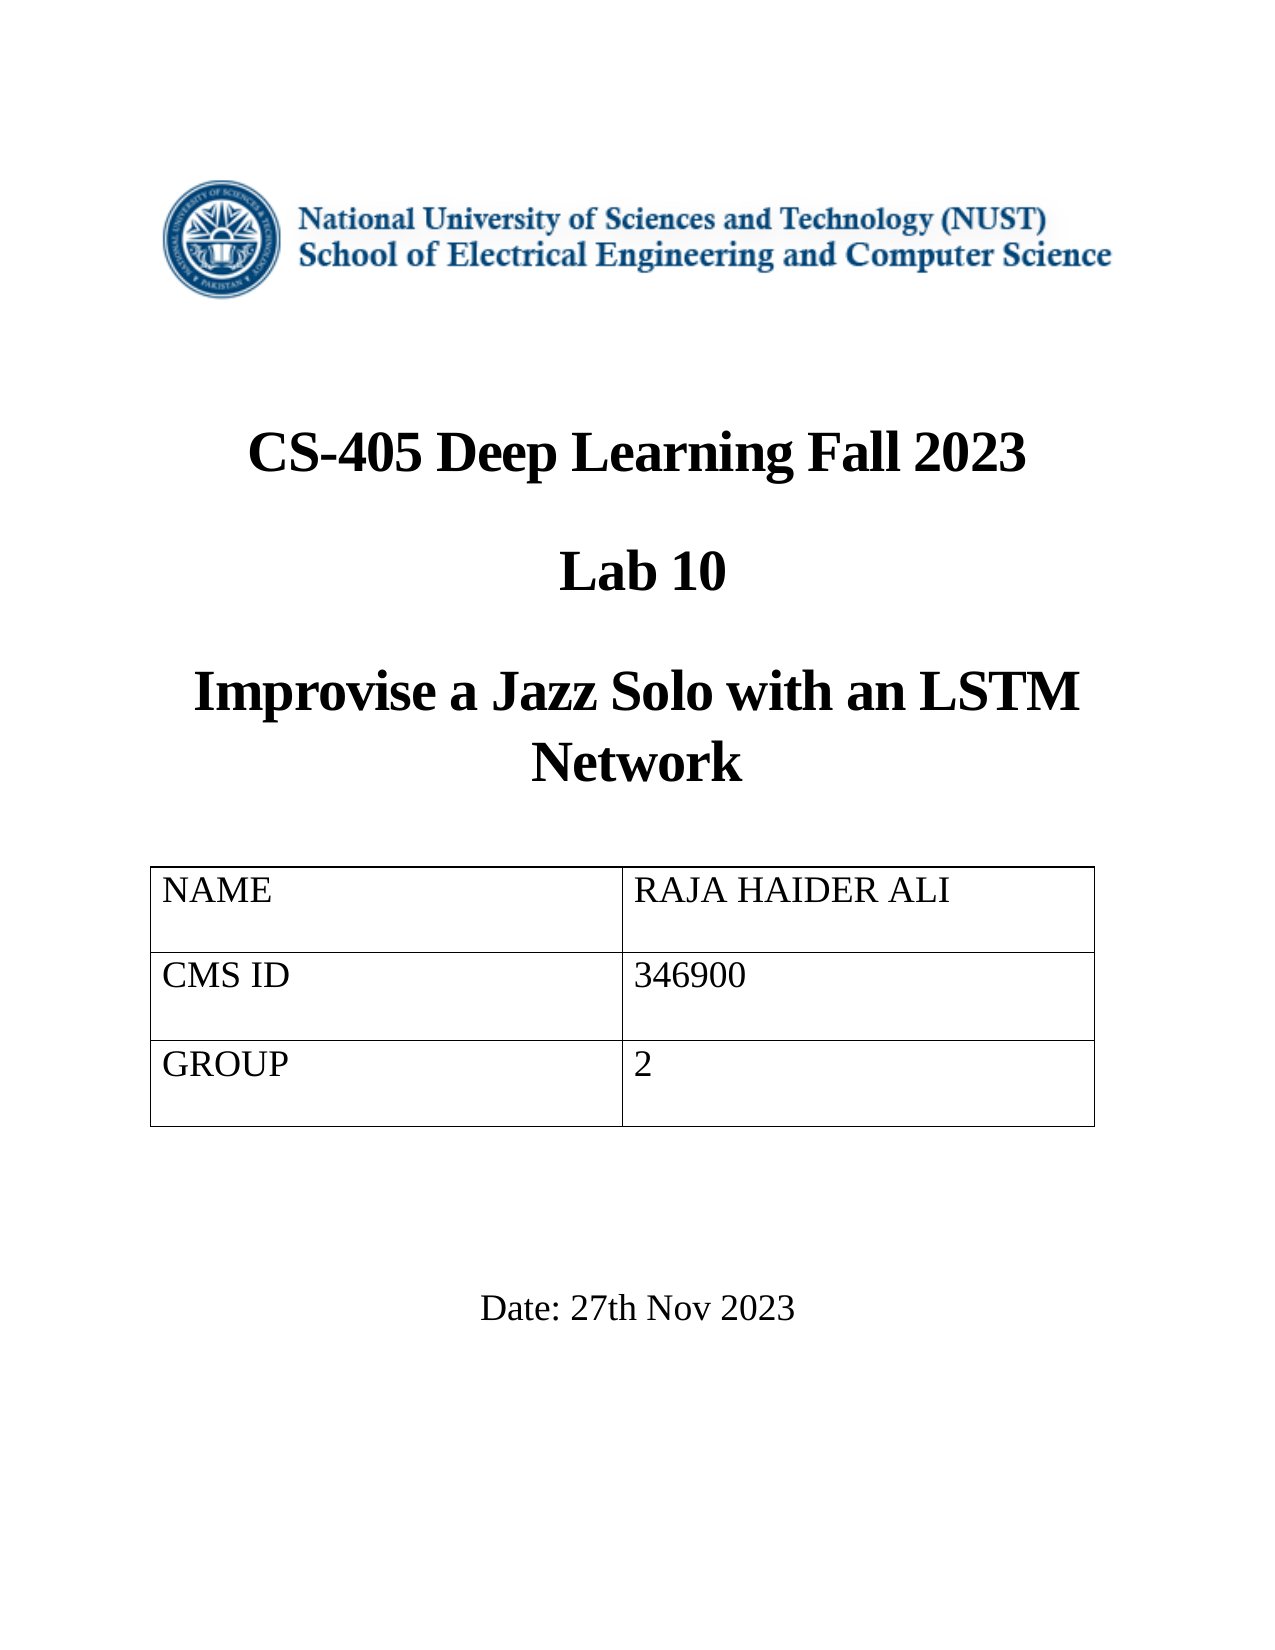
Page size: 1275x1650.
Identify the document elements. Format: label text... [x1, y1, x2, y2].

table_header NAME [151, 868, 622, 952]
text Date: 27th Nov 2023 [150, 1285, 1125, 1328]
table_header RAJA HAIDER ALI [623, 868, 1094, 952]
table_cell GROUP [151, 1041, 622, 1126]
title Lab 10 [150, 536, 1125, 603]
title CS-405 Deep Learning Fall 2023 [150, 417, 1125, 484]
picture [150, 175, 1125, 310]
table_cell CMS ID [151, 953, 622, 1040]
table_cell 2 [623, 1041, 1094, 1126]
text Improvise a Jazz Solo with an LSTM Network [150, 655, 1125, 793]
table_cell 346900 [623, 953, 1094, 1040]
